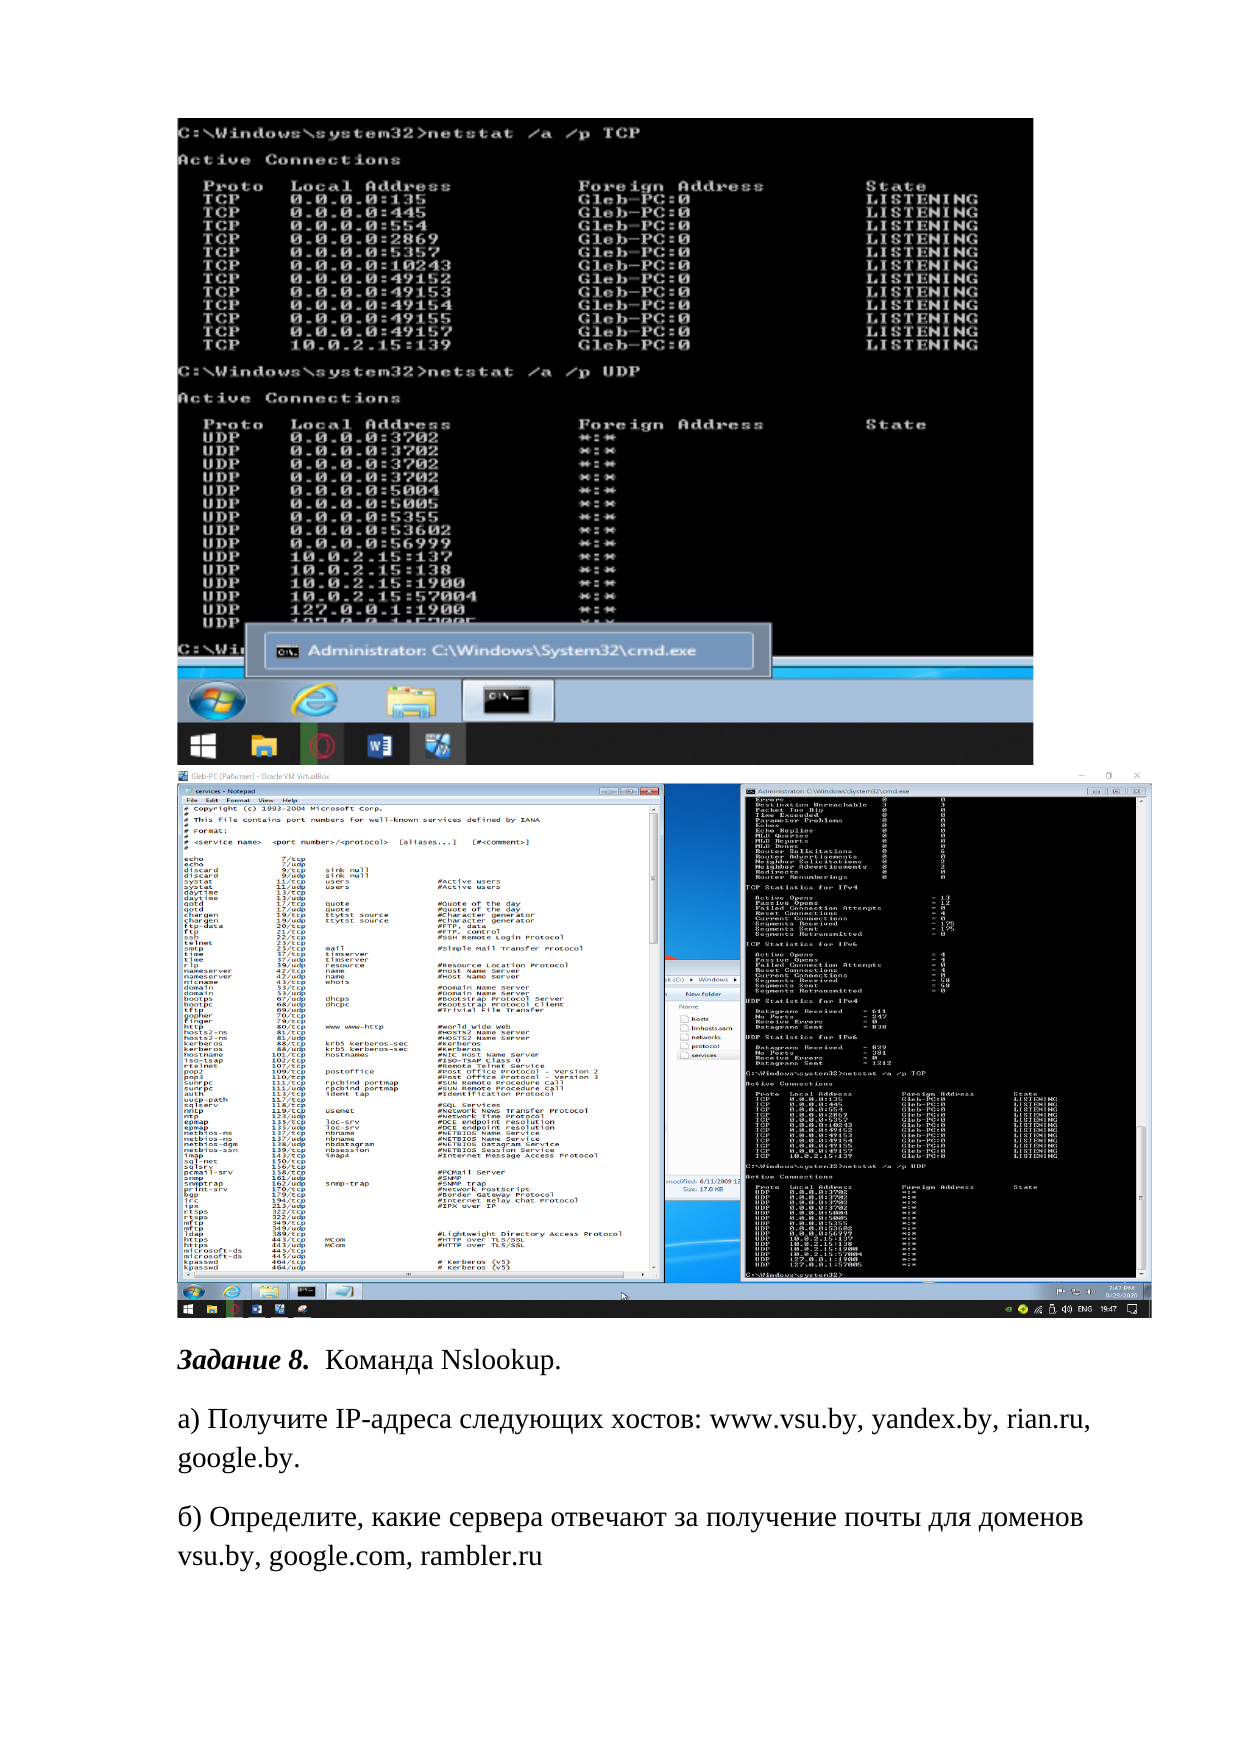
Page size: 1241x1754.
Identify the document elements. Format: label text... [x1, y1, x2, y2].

text Задание 8. Команда Nslookup. [177, 1342, 1152, 1376]
text б) Определите, какие сервера отвечают за получение почты для доменов vsu.by, google.com, rambler.ru [177, 1499, 1152, 1572]
picture [177, 118, 1034, 765]
picture [177, 769, 1152, 1318]
text а) Получите IP-адреса следующих хостов: www.vsu.by, yandex.by, rian.ru, google.by. [177, 1402, 1152, 1474]
